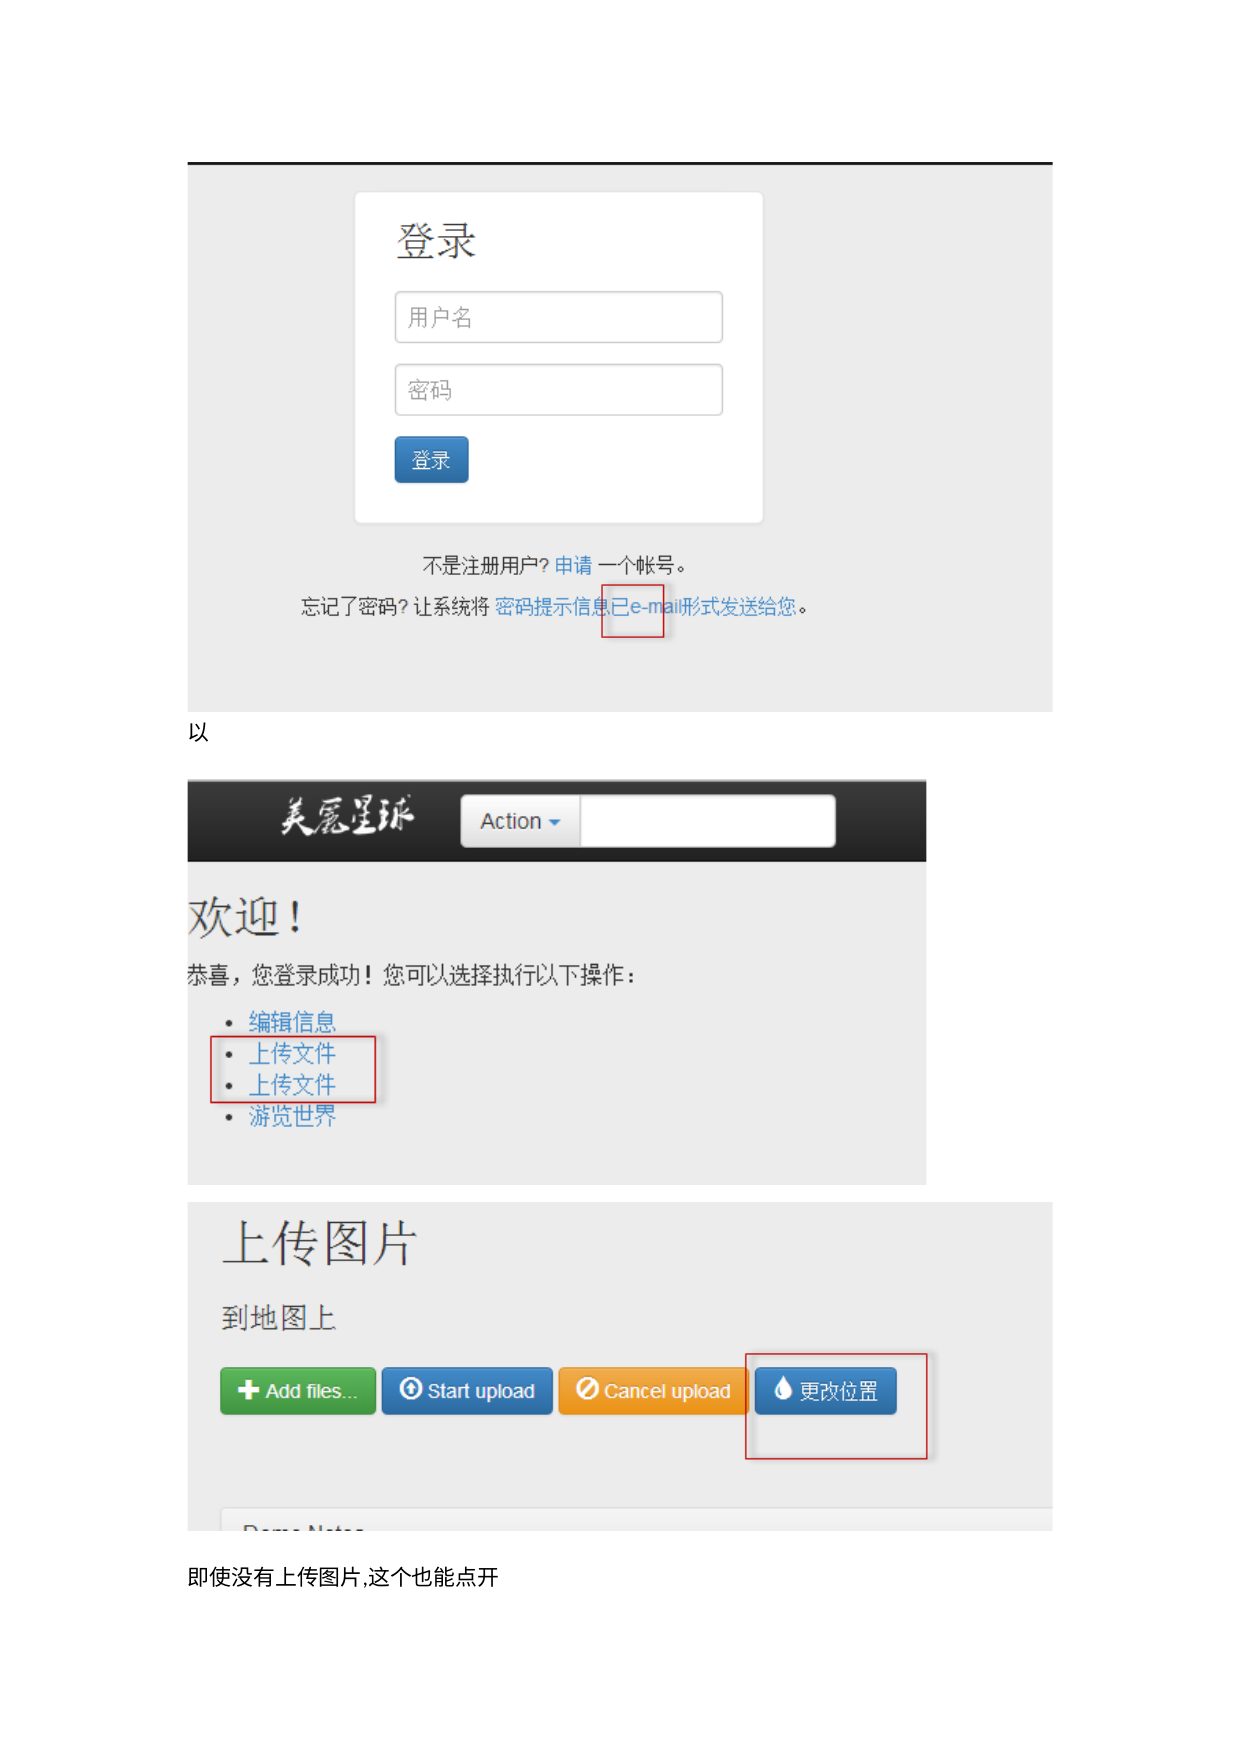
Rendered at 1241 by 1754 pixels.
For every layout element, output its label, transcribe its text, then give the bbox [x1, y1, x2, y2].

picture [187, 162, 1053, 712]
picture [187, 779, 927, 1185]
picture [187, 1202, 1053, 1531]
text 以 [187, 714, 1053, 747]
text 即使没有上传图片,这个也能点开 [187, 1559, 1053, 1592]
